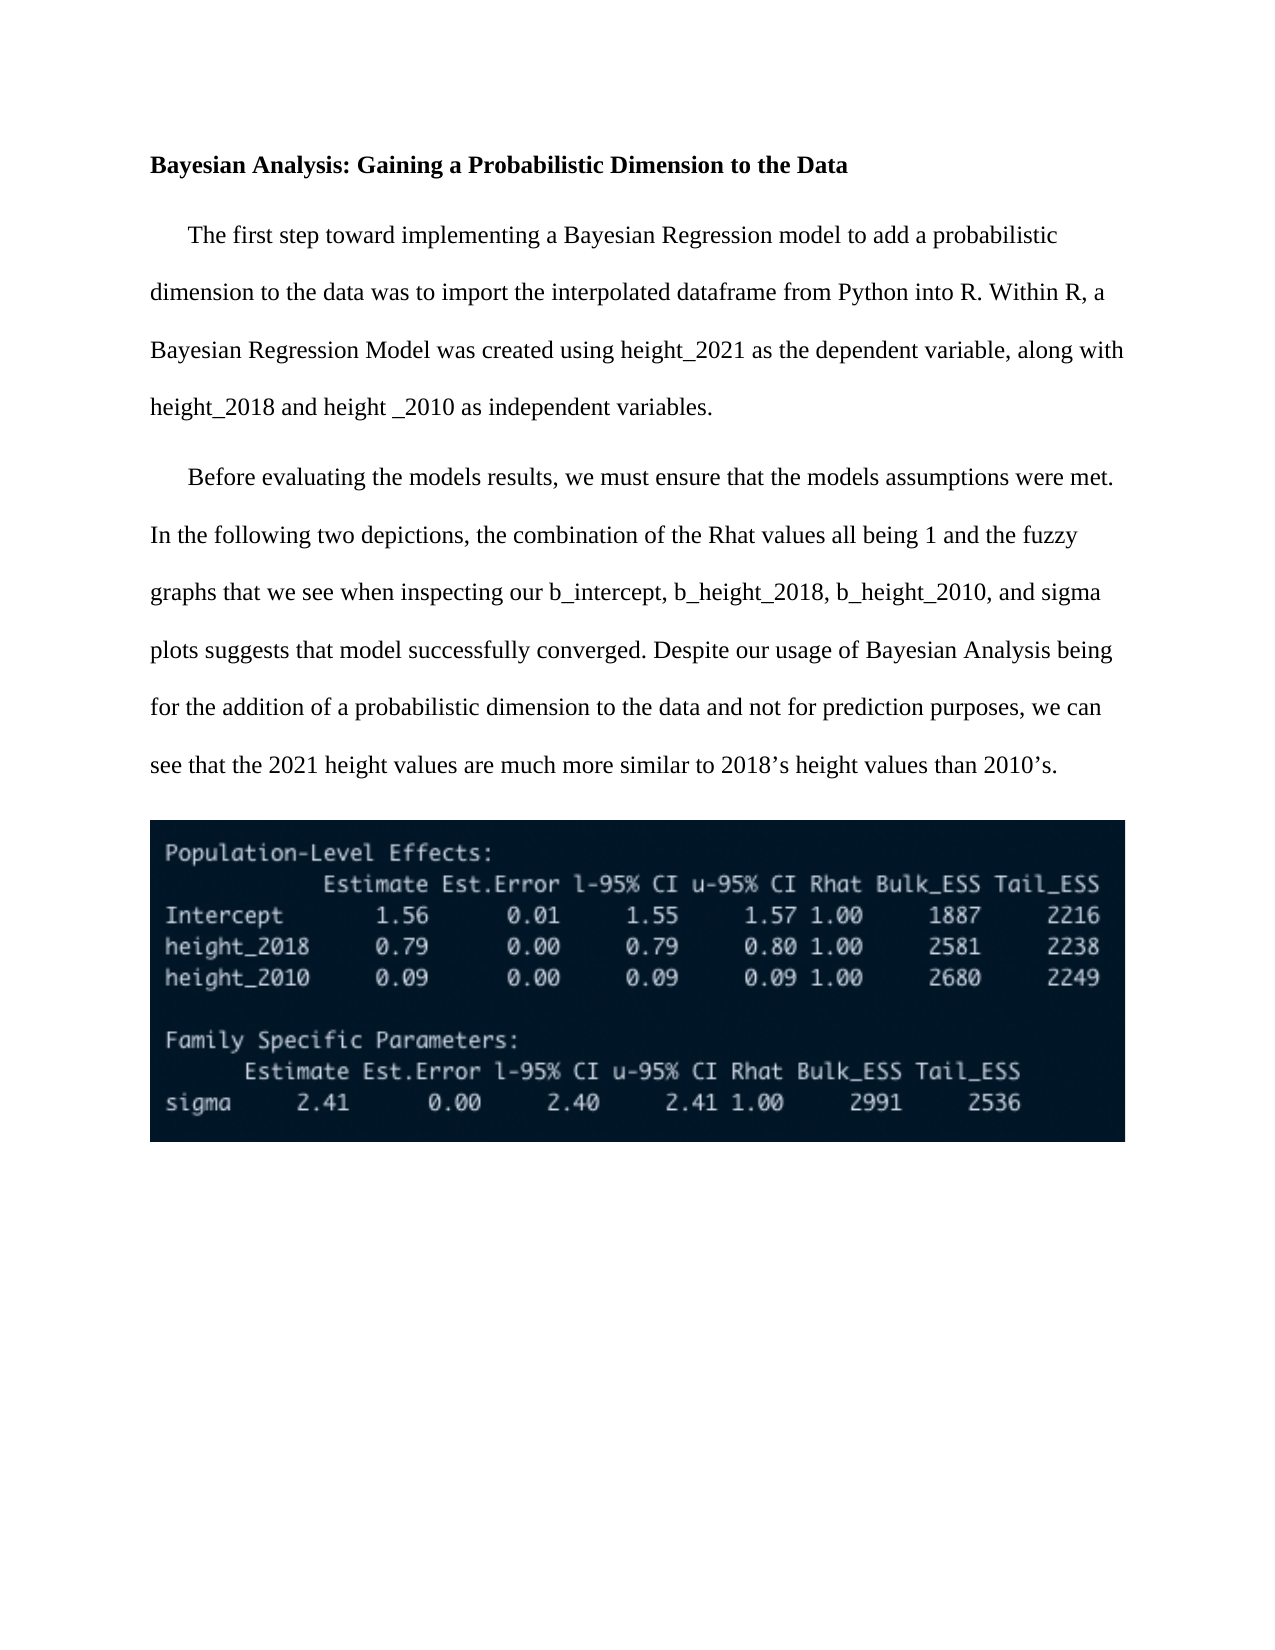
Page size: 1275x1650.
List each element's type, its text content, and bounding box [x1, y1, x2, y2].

text Bayesian Analysis: Gaining a Probabilistic Dimension to the Data [150, 150, 1125, 179]
text Before evaluating the models results, we must ensure that the models assumptions were met. In the following two depictions, the combination of the Rhat values all being 1 and the fuzzy graphs that we see when inspecting our b_intercept, b_height_2018, b_height_2010, and sigma plots suggests that model successfully converged. Despite our usage of Bayesian Analysis being for the addition of a probabilistic dimension to the data and not for prediction purposes, we can see that the 2021 height values are much more similar to 2018’s height values than 2010’s. [150, 462, 1125, 779]
picture [150, 820, 1125, 1142]
text The first step toward implementing a Bayesian Regression model to add a probabilistic dimension to the data was to import the interpolated dataframe from Python into R. Within R, a Bayesian Regression Model was created using height_2021 as the dependent variable, along with height_2018 and height _2010 as independent variables. [150, 220, 1125, 421]
